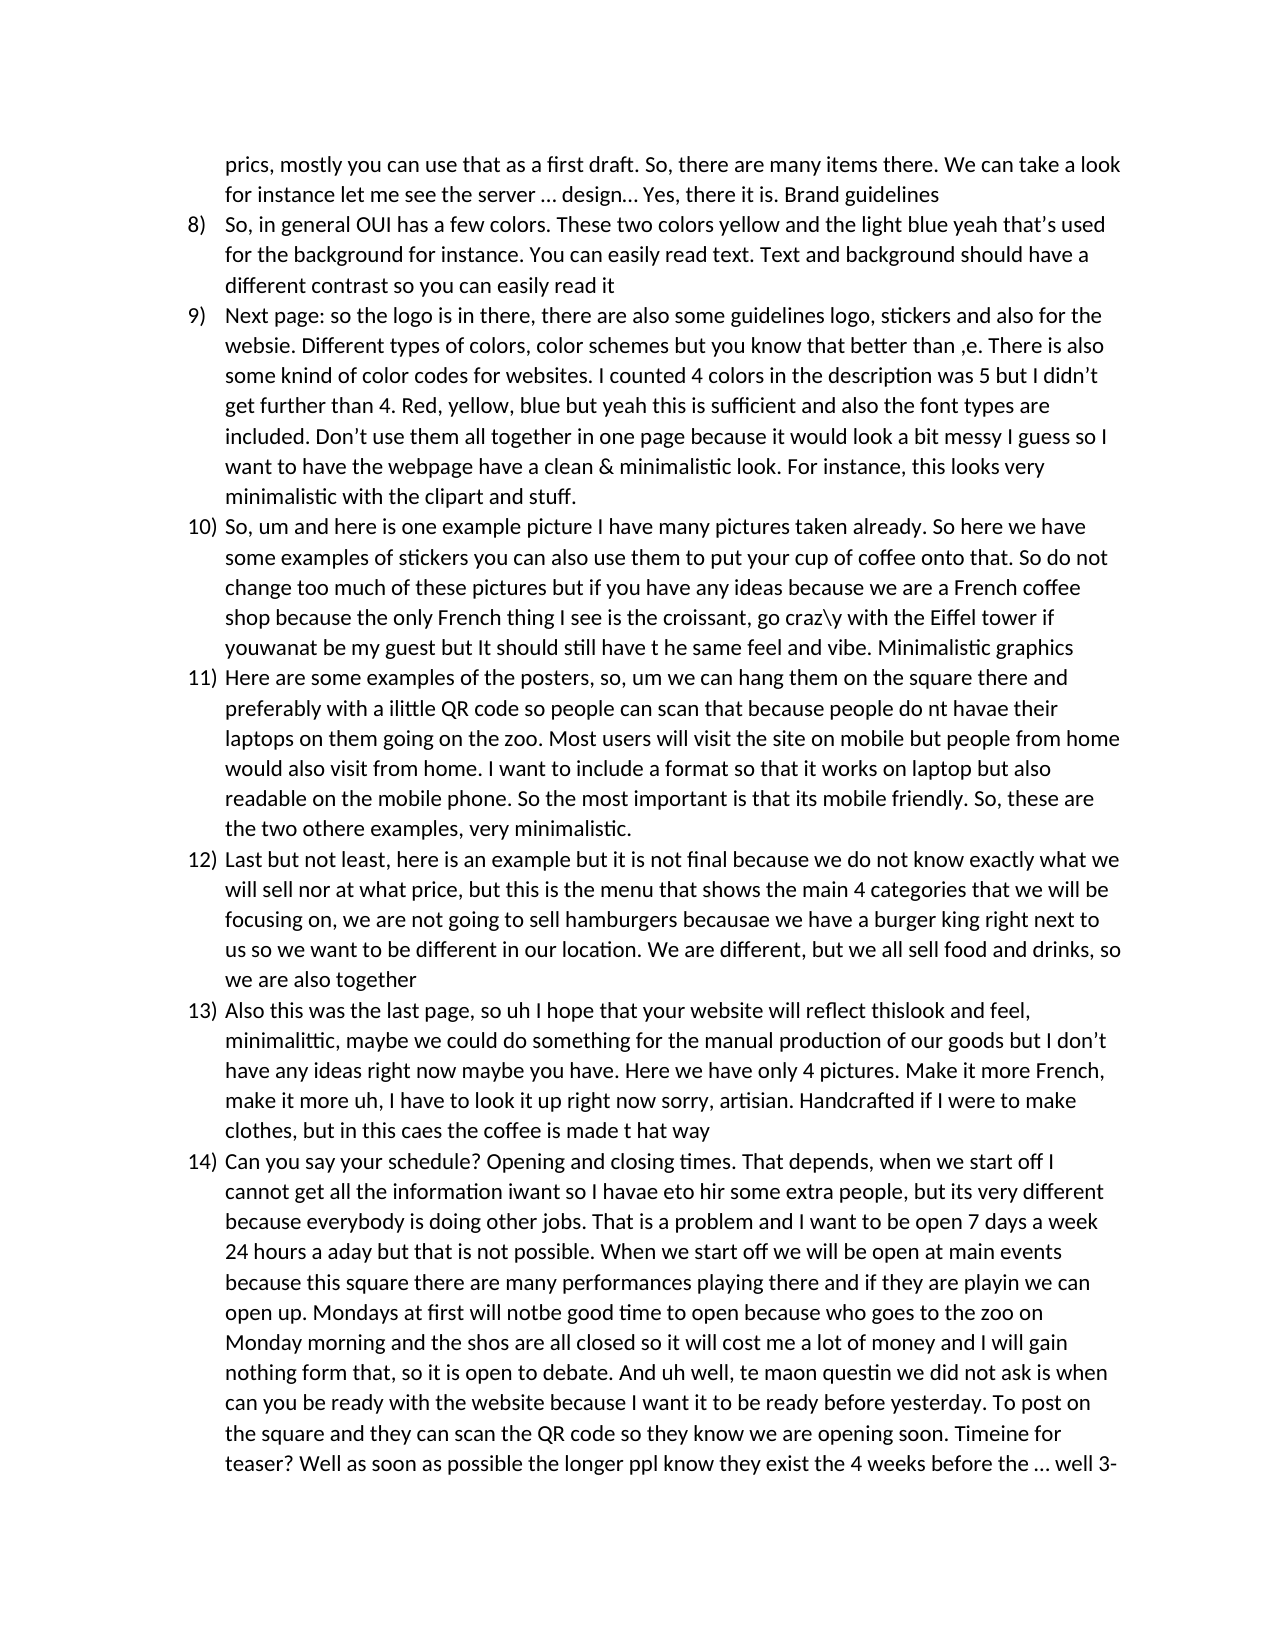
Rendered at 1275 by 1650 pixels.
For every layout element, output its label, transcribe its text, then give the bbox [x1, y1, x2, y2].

list Here are some examples of the posters, so, um we can hang them on the square there and preferably with a ilittle QR code so people can scan that because people do nt havae their laptops on them going on the zoo. Most users will visit the site on mobile but people from home would also visit from home. I want to include a format so that it works on laptop but also readable on the mobile phone. So the most important is that its mobile friendly. So, these are the two othere examples, very minimalistic. [187, 663, 1125, 843]
list So, in general OUI has a few colors. These two colors yellow and the light blue yeah that’s used for the background for instance. You can easily read text. Text and background should have a different contrast so you can easily read it [187, 210, 1125, 299]
list So, um and here is one example picture I have many pictures taken already. So here we have some examples of stickers you can also use them to put your cup of coffee onto that. So do not change too much of these pictures but if you have any ideas because we are a French coffee shop because the only French thing I see is the croissant, go craz\y with the Eiffel tower if youwanat be my guest but It should still have t he same feel and vibe. Minimalistic graphics [187, 512, 1125, 661]
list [187, 1147, 1125, 1477]
list Also this was the last page, so uh I hope that your website will reflect thislook and feel, minimalittic, maybe we could do something for the manual production of our goods but I don’t have any ideas right now maybe you have. Here we have only 4 pictures. Make it more French, make it more uh, I have to look it up right now sorry, artisian. Handcrafted if I were to make clothes, but in this caes the coffee is made t hat way [187, 996, 1125, 1145]
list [187, 150, 1125, 208]
list Next page: so the logo is in there, there are also some guidelines logo, stickers and also for the websie. Different types of colors, color schemes but you know that better than ,e. There is also some knind of color codes for websites. I counted 4 colors in the description was 5 but I didn’t get further than 4. Red, yellow, blue but yeah this is sufficient and also the font types are included. Don’t use them all together in one page because it would look a bit messy I guess so I want to have the webpage have a clean & minimalistic look. For instance, this looks very minimalistic with the clipart and stuff. [187, 301, 1125, 510]
list Last but not least, here is an example but it is not final because we do not know exactly what we will sell nor at what price, but this is the menu that shows the main 4 categories that we will be focusing on, we are not going to sell hamburgers becausae we have a burger king right next to us so we want to be different in our location. We are different, but we all sell food and drinks, so we are also together [187, 845, 1125, 994]
